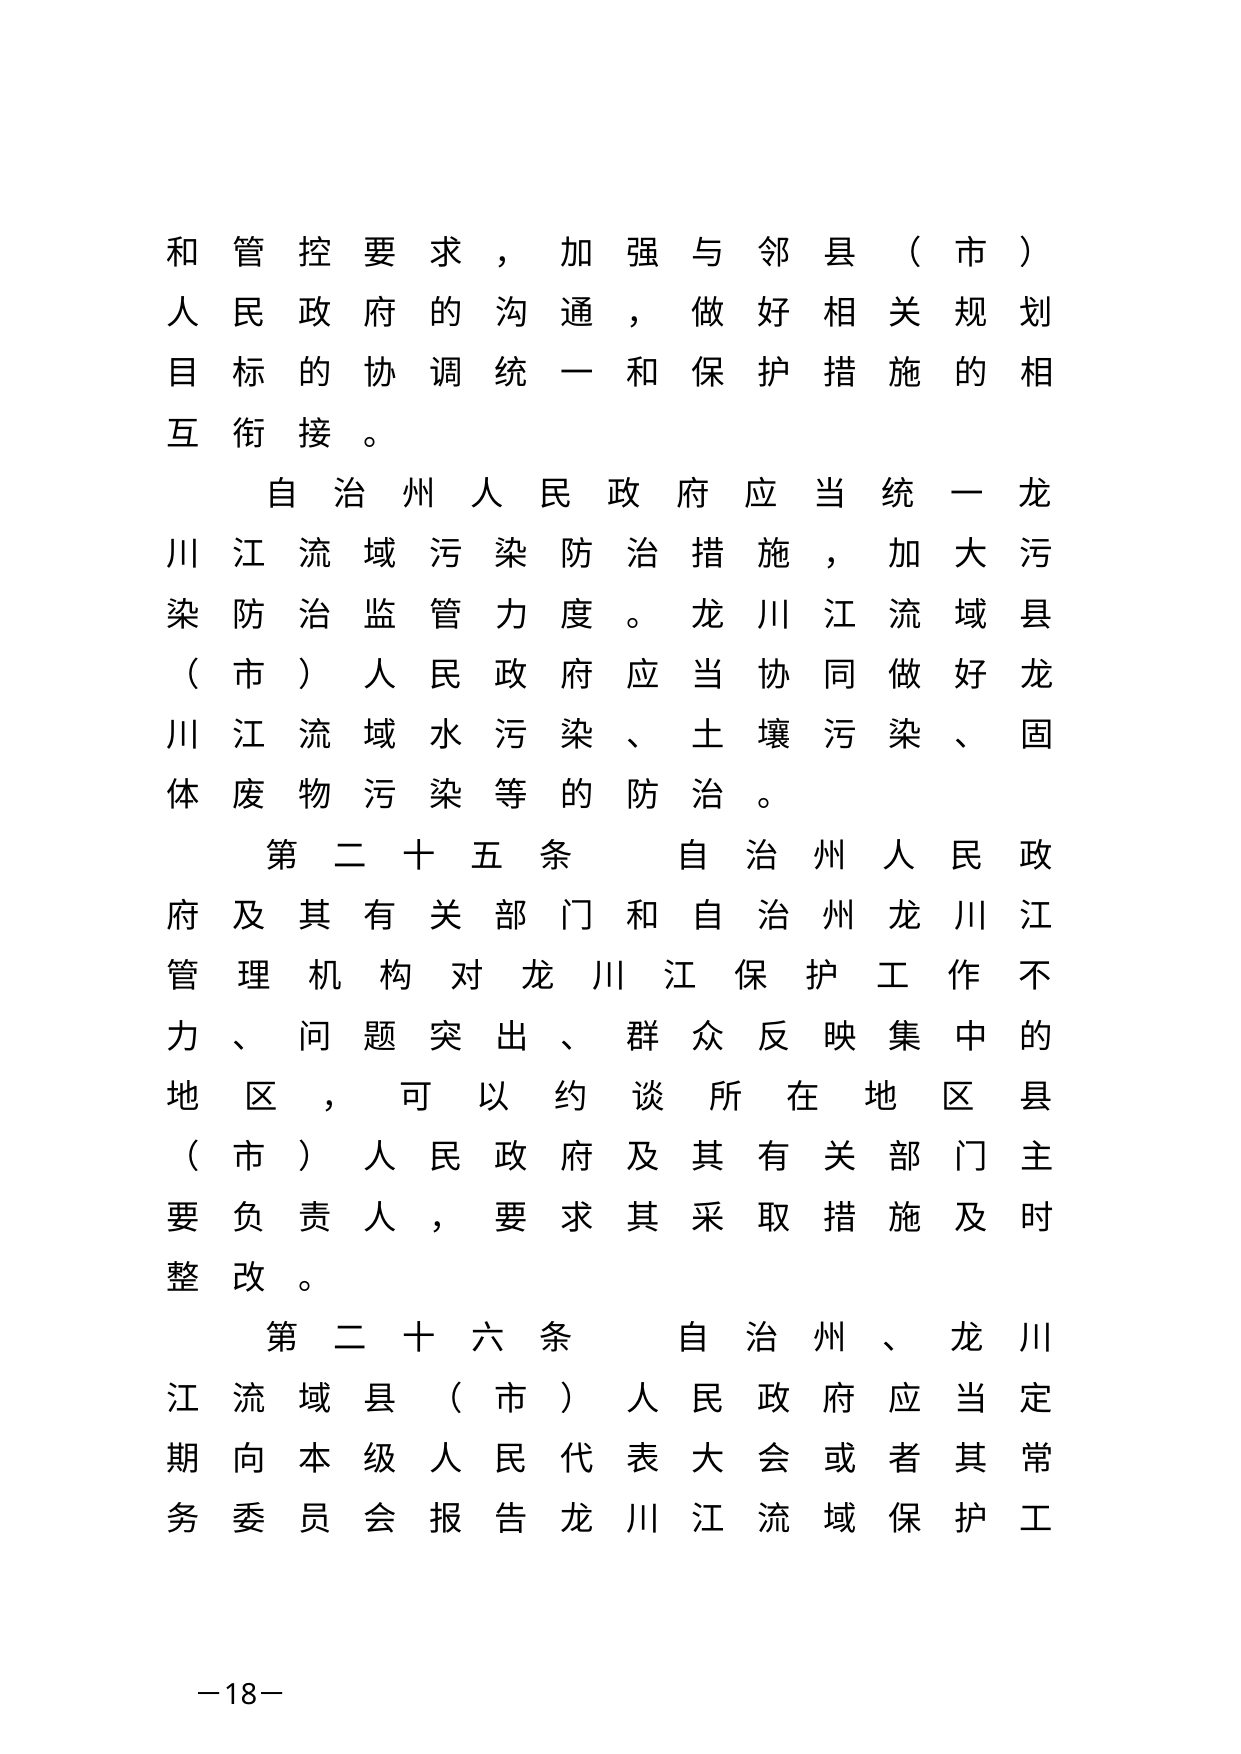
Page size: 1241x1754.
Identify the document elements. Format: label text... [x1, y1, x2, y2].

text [167, 1305, 1085, 1546]
text 自治州人民政府应当统一龙川江流域污染防治措施，加大污染防治监管力度。龙川江流域县（市）人民政府应当协同做好龙川江流域水污染、土壤污染、固体废物污染等的防治。 [167, 461, 1085, 822]
text 第二十五条 自治州人民政府及其有关部门和自治州龙川江管理机构对龙川江保护工作不力、问题突出、群众反映集中的地区，可以约谈所在地区县（市）人民政府及其有关部门主要负责人，要求其采取措施及时整改。 [167, 822, 1085, 1305]
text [167, 219, 1085, 461]
